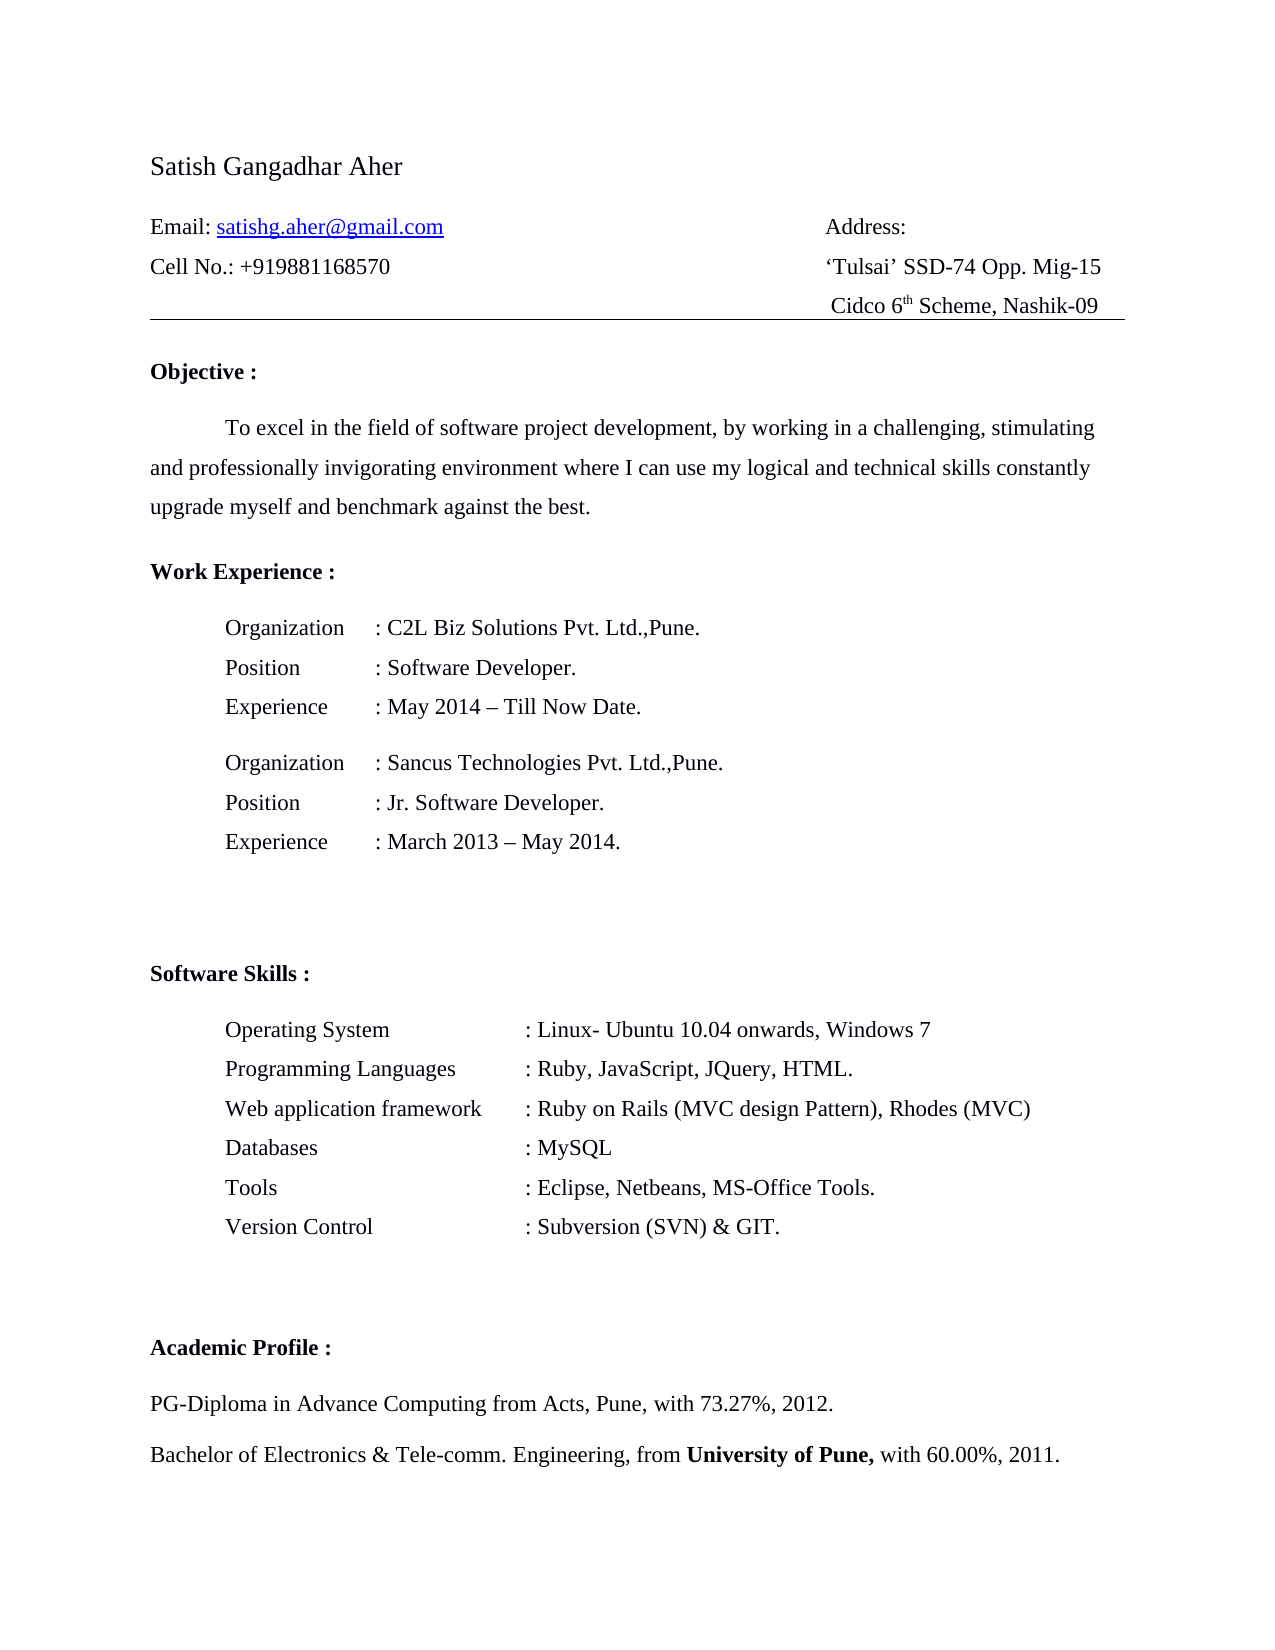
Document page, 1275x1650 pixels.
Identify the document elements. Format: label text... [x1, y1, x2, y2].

text Tools : Eclipse, Netbeans, MS-Office Tools. [225, 1174, 1125, 1200]
text Academic Profile : [150, 1334, 1125, 1360]
text Software Skills : [150, 959, 1125, 986]
text Objective : [150, 358, 1125, 385]
text To excel in the field of software project development, by working in a challenging, stimulating and professionally invigorating environment where I can use my logical and technical skills constantly upgrade myself and benchmark against the best. [150, 414, 1125, 520]
text Satish Gangadhar Aher [150, 150, 1125, 181]
text Operating System : Linux- Ubuntu 10.04 onwards, Windows 7 Programming Languages : Ruby, JavaScript, JQuery, HTML. Web application framework : Ruby on Rails (MVC design Pattern), Rhodes (MVC) Databases : MySQL [225, 1016, 1125, 1161]
text Email: satishg.aher@gmail.com Address: Cell No.: +919881168570 ‘Tulsai’ SSD-74 Opp. Mig-15 [150, 213, 1125, 279]
text PG-Diploma in Advance Computing from Acts, Pune, with 73.27%, 2012. [150, 1390, 1125, 1416]
text Cidco 6th Scheme, Nashik-09 [150, 292, 1125, 319]
text Work Experience : [150, 558, 1125, 584]
text Organization : Sancus Technologies Pvt. Ltd.,Pune. Position : Jr. Software Developer. Experience : March 2013 – May 2014. [225, 749, 1125, 854]
text Version Control : Subversion (SVN) & GIT. [225, 1213, 1125, 1239]
text Bachelor of Electronics & Tele-comm. Engineering, from University of Pune, with 60.00%, 2011. [150, 1441, 1125, 1467]
text Organization : C2L Biz Solutions Pvt. Ltd.,Pune. Position : Software Developer. Experience : May 2014 – Till Now Date. [225, 614, 1125, 719]
